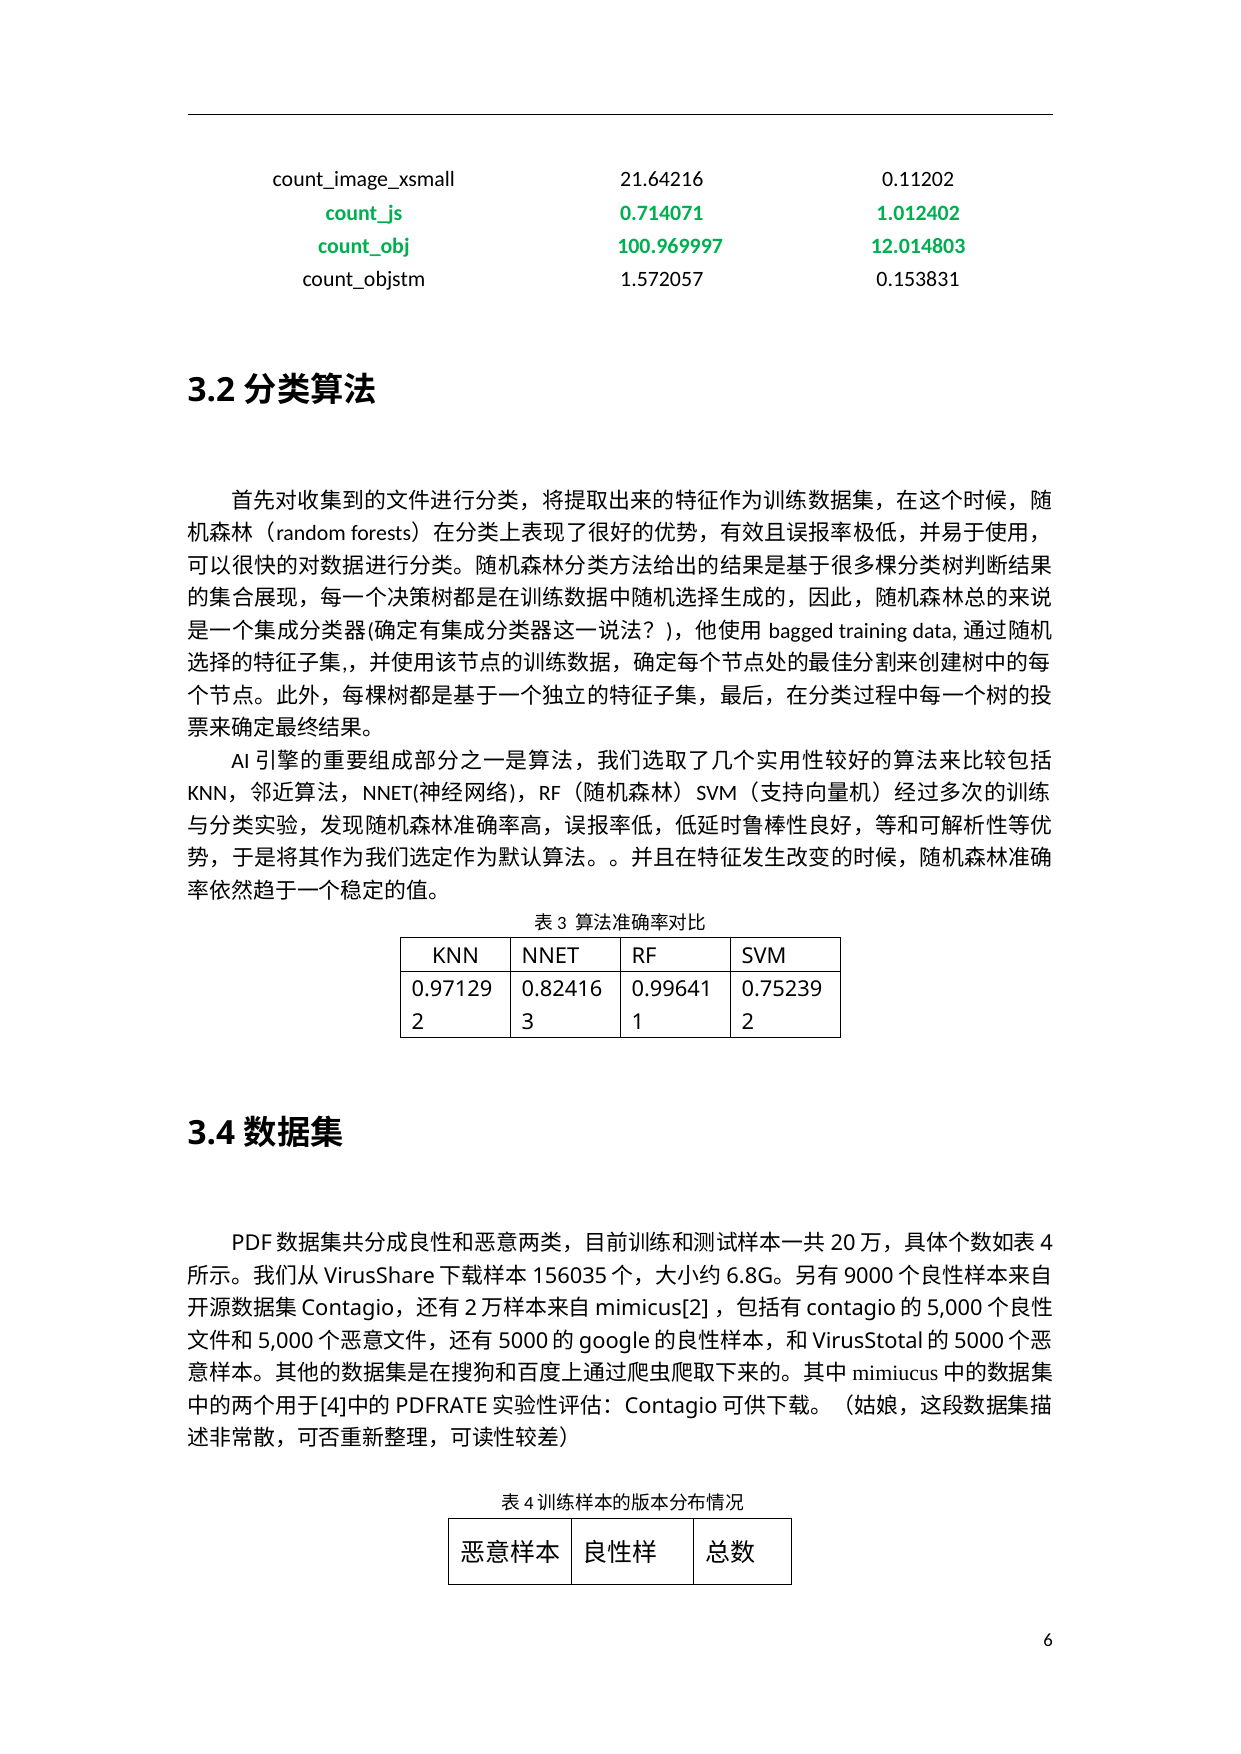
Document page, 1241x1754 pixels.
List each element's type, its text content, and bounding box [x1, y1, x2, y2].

table_cell 0.996411 [621, 972, 730, 1037]
table_header SVM [731, 938, 840, 971]
table_header 恶意样本 [449, 1519, 571, 1583]
text 表3 算法准确率对比 [187, 905, 1053, 937]
table_cell 1.572057 [540, 262, 783, 295]
text 首先对收集到的文件进行分类，将提取出来的特征作为训练数据集，在这个时候，随机森林（random forests）在分类上表现了很好的优势，有效且误报率极低，并易于使用，可以很快的对数据进行分类。随机森林分类方法给出的结果是基于很多棵分类树判断结果的集合展现，每一个决策树都是在训练数据中随机选择生成的，因此，随机森林总的来说是一个集成分类器(确定有集成分类器这一说法？)，他使用 bagged training data, 通过随机选择的特征子集,，并使用该节点的训练数据，确定每个节点处的最佳分割来创建树中的每个节点。此外，每棵树都是基于一个独立的特征子集，最后，在分类过程中每一个树的投票来确定最终结果。 [187, 482, 1053, 742]
table_cell 0.971292 [401, 972, 510, 1037]
table_header KNN [401, 938, 510, 971]
text PDF数据集共分成良性和恶意两类，目前训练和测试样本一共20万，具体个数如表4所示。我们从VirusShare下载样本156035个，大小约6.8G。另有9000个良性样本来自开源数据集Contagio，还有2万样本来自mimicus[2] ，包括有contagio的5,000个良性文件和5,000个恶意文件，还有5000的google的良性样本，和VirusStotal的5000个恶意样本。其他的数据集是在搜狗和百度上通过爬虫爬取下来的。其中mimiucus中的数据集中的两个用于[4]中的PDFRATE实验性评估：Contagio可供下载。（姑娘，这段数据集描述非常散，可否重新整理，可读性较差） [187, 1225, 1053, 1452]
subtitle 3.4 数据集 [187, 1097, 1053, 1162]
table_header NNET [511, 938, 620, 971]
table_header 良性样本 [572, 1519, 693, 1583]
text 表4 训练样本的版本分布情况 [187, 1485, 1053, 1517]
table_cell count_objstm [188, 262, 540, 295]
table_header RF [621, 938, 730, 971]
table_cell 0.153831 [783, 262, 1053, 295]
table_header 总数 [694, 1519, 791, 1583]
subtitle 3.2 分类算法 [187, 355, 1053, 420]
table_cell 21.64216 [540, 162, 783, 195]
table_cell count_obj [188, 229, 540, 262]
table_cell count_image_xsmall [188, 162, 540, 195]
table_cell 12.014803 [783, 229, 1053, 262]
table_cell 100.969997 [540, 229, 783, 262]
table_cell 0.824163 [511, 972, 620, 1037]
text AI引擎的重要组成部分之一是算法，我们选取了几个实用性较好的算法来比较包括KNN，邻近算法，NNET(神经网络)，RF（随机森林）SVM（支持向量机）经过多次的训练与分类实验，发现随机森林准确率高，误报率低，低延时鲁棒性良好，等和可解析性等优势，于是将其作为我们选定作为默认算法。。并且在特征发生改变的时候，随机森林准确率依然趋于一个稳定的值。 [187, 742, 1053, 905]
table_cell count_js [188, 195, 540, 229]
table_cell 0.11202 [783, 162, 1053, 195]
table_cell 0.714071 [540, 195, 783, 229]
table_cell 1.012402 [783, 195, 1053, 229]
table_cell 0.752392 [731, 972, 840, 1037]
